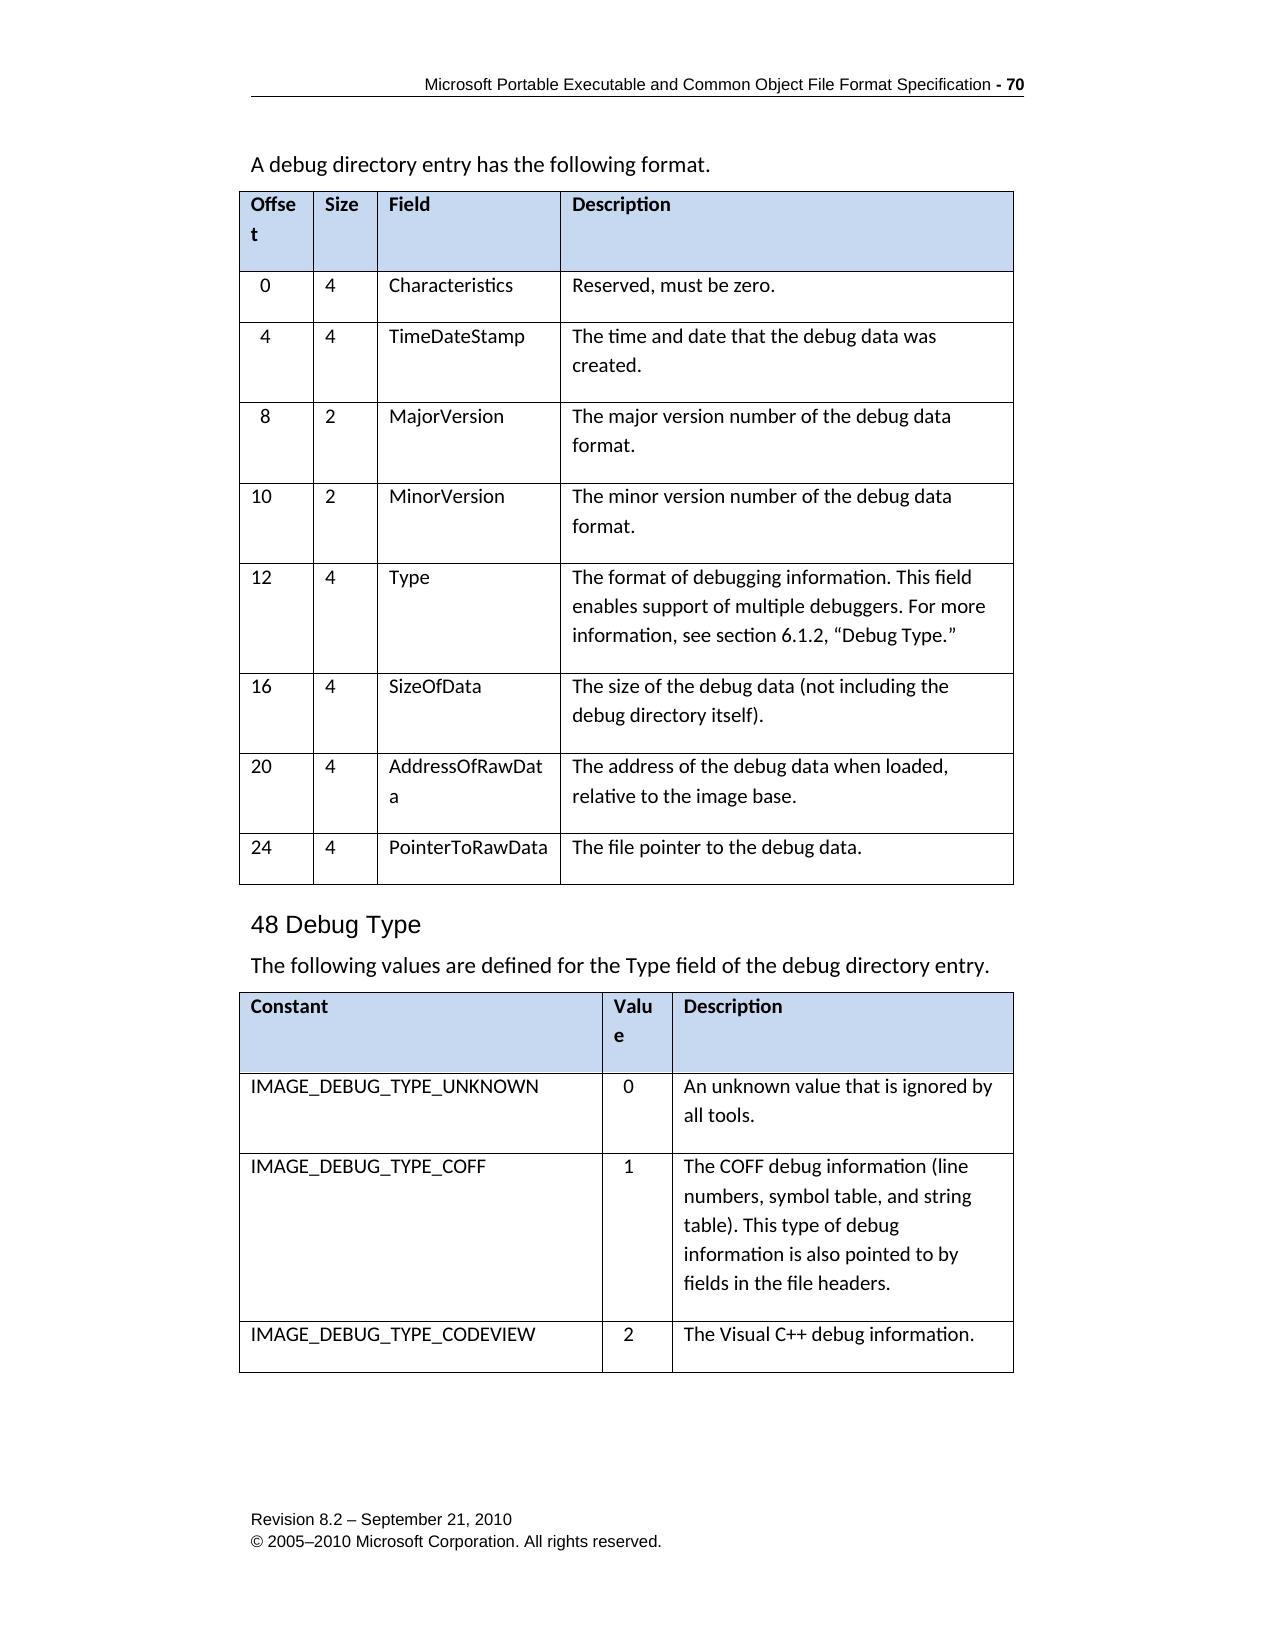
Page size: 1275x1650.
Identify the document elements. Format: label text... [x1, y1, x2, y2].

table_cell 0 [603, 1074, 672, 1153]
text A debug directory entry has the following format. [251, 150, 1024, 178]
table_cell AddressOfRawData [378, 754, 560, 833]
table_header Field [378, 192, 560, 271]
table_cell SizeOfData [378, 674, 560, 753]
table_cell 4 [314, 323, 377, 402]
subtitle Debug Type [251, 910, 1024, 939]
table_cell An unknown value that is ignored by all tools. [673, 1074, 1013, 1153]
table_cell The minor version number of the debug data format. [561, 484, 1013, 563]
table_header Size [314, 192, 377, 271]
table_cell MinorVersion [378, 484, 560, 563]
table_cell The file pointer to the debug data. [561, 834, 1013, 884]
table_cell IMAGE_DEBUG_TYPE_COFF [240, 1154, 602, 1321]
table_cell 2 [314, 403, 377, 483]
table_cell 4 [314, 272, 377, 322]
table_cell TimeDateStamp [378, 323, 560, 402]
table_cell The COFF debug information (line numbers, symbol table, and string table). This type of debug information is also pointed to by fields in the file headers. [673, 1154, 1013, 1321]
table_cell 2 [314, 484, 377, 563]
table_cell MajorVersion [378, 403, 560, 483]
table_cell 20 [240, 754, 313, 833]
table_cell PointerToRawData [378, 834, 560, 884]
table_cell 24 [240, 834, 313, 884]
table_header Constant [240, 993, 602, 1072]
table_cell 4 [314, 564, 377, 672]
table_cell Characteristics [378, 272, 560, 322]
table_header Offset [240, 192, 313, 271]
table_cell IMAGE_DEBUG_TYPE_UNKNOWN [240, 1074, 602, 1153]
table_cell The Visual C++ debug information. [673, 1322, 1013, 1372]
table_cell 2 [603, 1322, 672, 1372]
table_cell 10 [240, 484, 313, 563]
table_cell The size of the debug data (not including the debug directory itself). [561, 674, 1013, 753]
table_header Description [561, 192, 1013, 271]
table_cell 0 [240, 272, 313, 322]
table_cell The time and date that the debug data was created. [561, 323, 1013, 402]
table_cell 1 [603, 1154, 672, 1321]
text The following values are defined for the Type field of the debug directory entry. [251, 952, 1024, 979]
table_cell Type [378, 564, 560, 672]
table_cell 4 [314, 834, 377, 884]
table_cell IMAGE_DEBUG_TYPE_CODEVIEW [240, 1322, 602, 1372]
table_cell Reserved, must be zero. [561, 272, 1013, 322]
table_cell 4 [314, 674, 377, 753]
table_cell The format of debugging information. This field enables support of multiple debuggers. For more information, see section 6.1.2, “Debug Type.” [561, 564, 1013, 672]
table_cell The address of the debug data when loaded, relative to the image base. [561, 754, 1013, 833]
table_cell 16 [240, 674, 313, 753]
table_cell 4 [314, 754, 377, 833]
table_cell The major version number of the debug data format. [561, 403, 1013, 483]
table_cell 8 [240, 403, 313, 483]
table_header Description [673, 993, 1013, 1072]
table_header Value [603, 993, 672, 1072]
table_cell 4 [240, 323, 313, 402]
table_cell 12 [240, 564, 313, 672]
